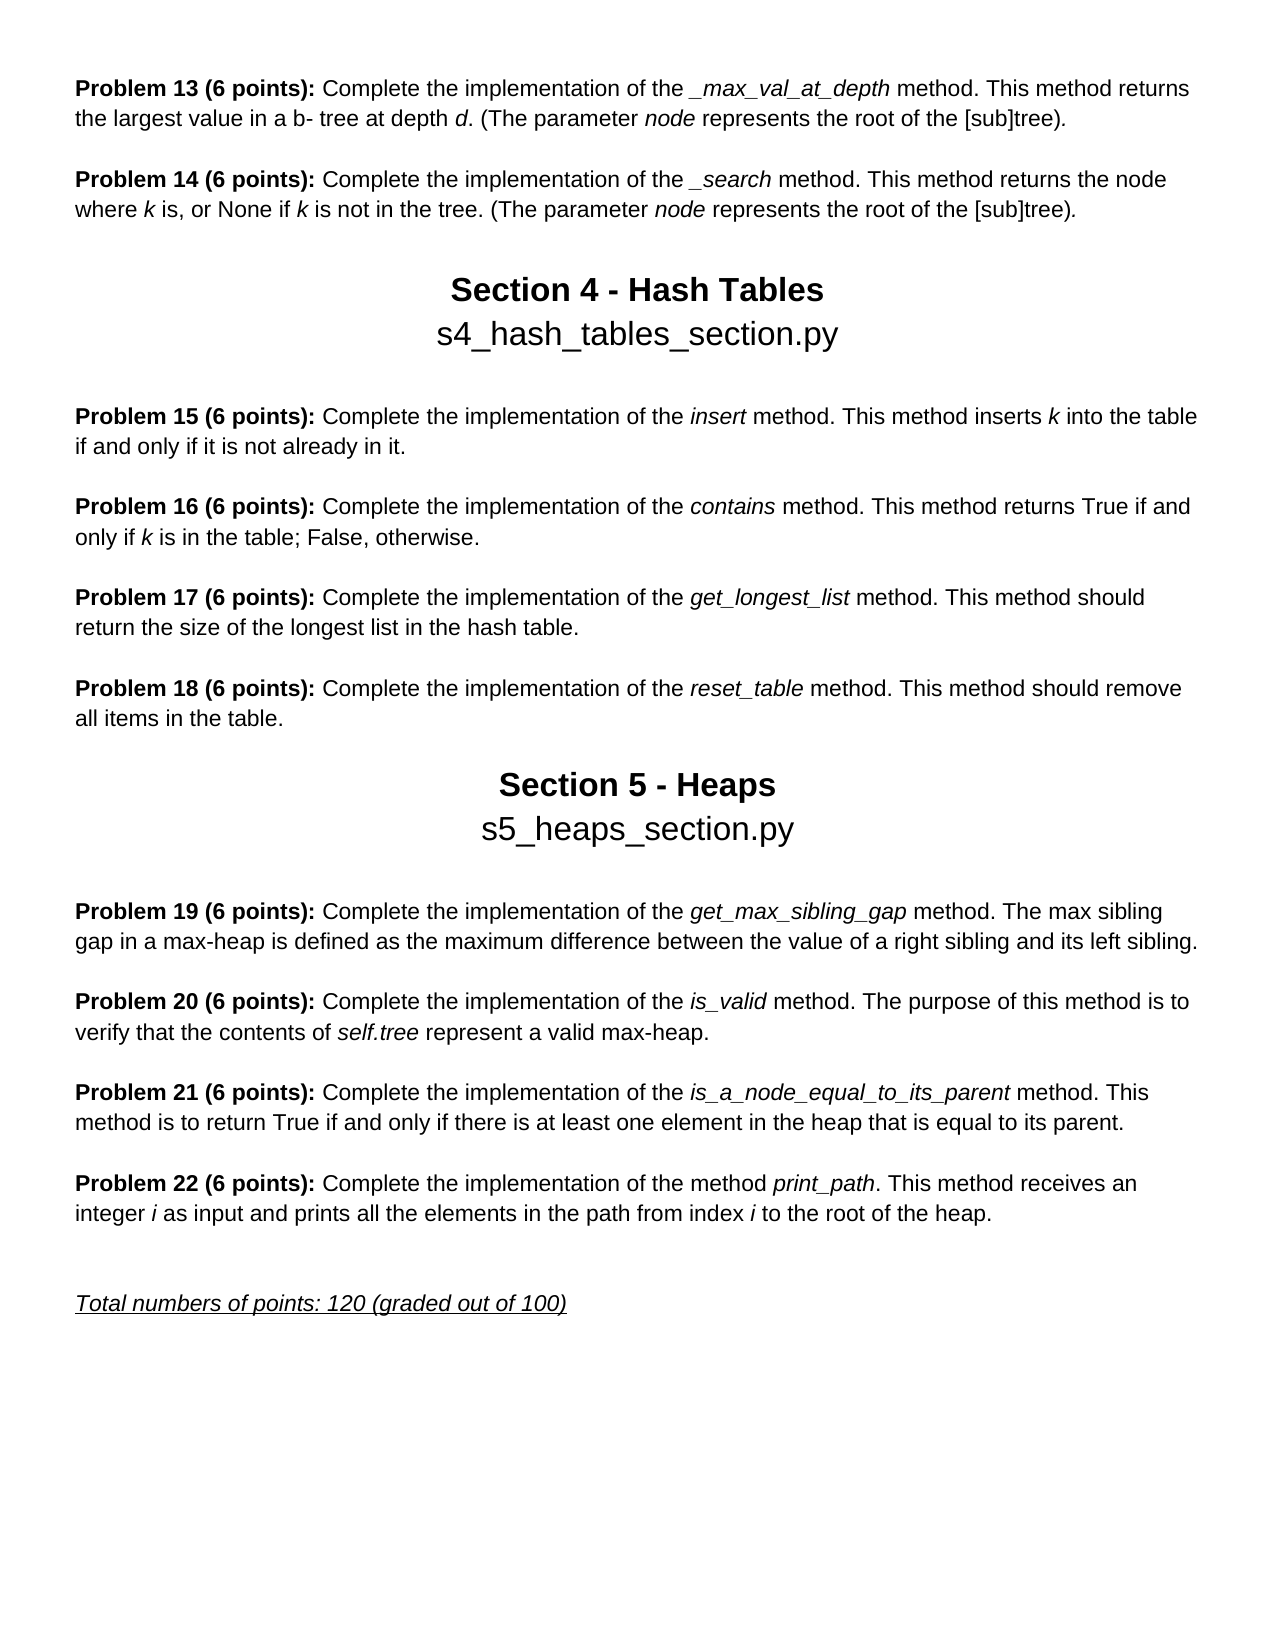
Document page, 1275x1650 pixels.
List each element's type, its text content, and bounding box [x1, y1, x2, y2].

text Problem 14 (6 points): Complete the implementation of the _search method. This method returns the node where k is, or None if k is not in the tree. (The parameter node represents the root of the [sub]tree). [75, 166, 1200, 222]
text Problem 22 (6 points): Complete the implementation of the method print_path. This method receives an integer i as input and prints all the elements in the path from index i to the root of the heap. [75, 1169, 1200, 1226]
text Problem 21 (6 points): Complete the implementation of the is_a_node_equal_to_its_parent method. This method is to return True if and only if there is at least one element in the heap that is equal to its parent. [75, 1079, 1200, 1136]
text Problem 19 (6 points): Complete the implementation of the get_max_sibling_gap method. The max sibling gap in a max-heap is defined as the maximum difference between the value of a right sibling and its left sibling. [75, 898, 1200, 954]
text s5_heaps_section.py [75, 809, 1200, 848]
text Total numbers of points: 120 (graded out of 100) [75, 1290, 1200, 1317]
text Problem 13 (6 points): Complete the implementation of the _max_val_at_depth method. This method returns the largest value in a b- tree at depth d. (The parameter node represents the root of the [sub]tree). [75, 75, 1200, 132]
text s4_hash_tables_section.py [75, 314, 1200, 353]
text Problem 16 (6 points): Complete the implementation of the contains method. This method returns True if and only if k is in the table; False, otherwise. [75, 493, 1200, 550]
text Problem 20 (6 points): Complete the implementation of the is_valid method. The purpose of this method is to verify that the contents of self.tree represent a valid max-heap. [75, 988, 1200, 1045]
text Section 4 - Hash Tables [75, 270, 1200, 309]
text Problem 17 (6 points): Complete the implementation of the get_longest_list method. This method should return the size of the longest list in the hash table. [75, 584, 1200, 641]
text Section 5 - Heaps [75, 765, 1200, 804]
text Problem 18 (6 points): Complete the implementation of the reset_table method. This method should remove all items in the table. [75, 674, 1200, 731]
text Problem 15 (6 points): Complete the implementation of the insert method. This method inserts k into the table if and only if it is not already in it. [75, 403, 1200, 459]
